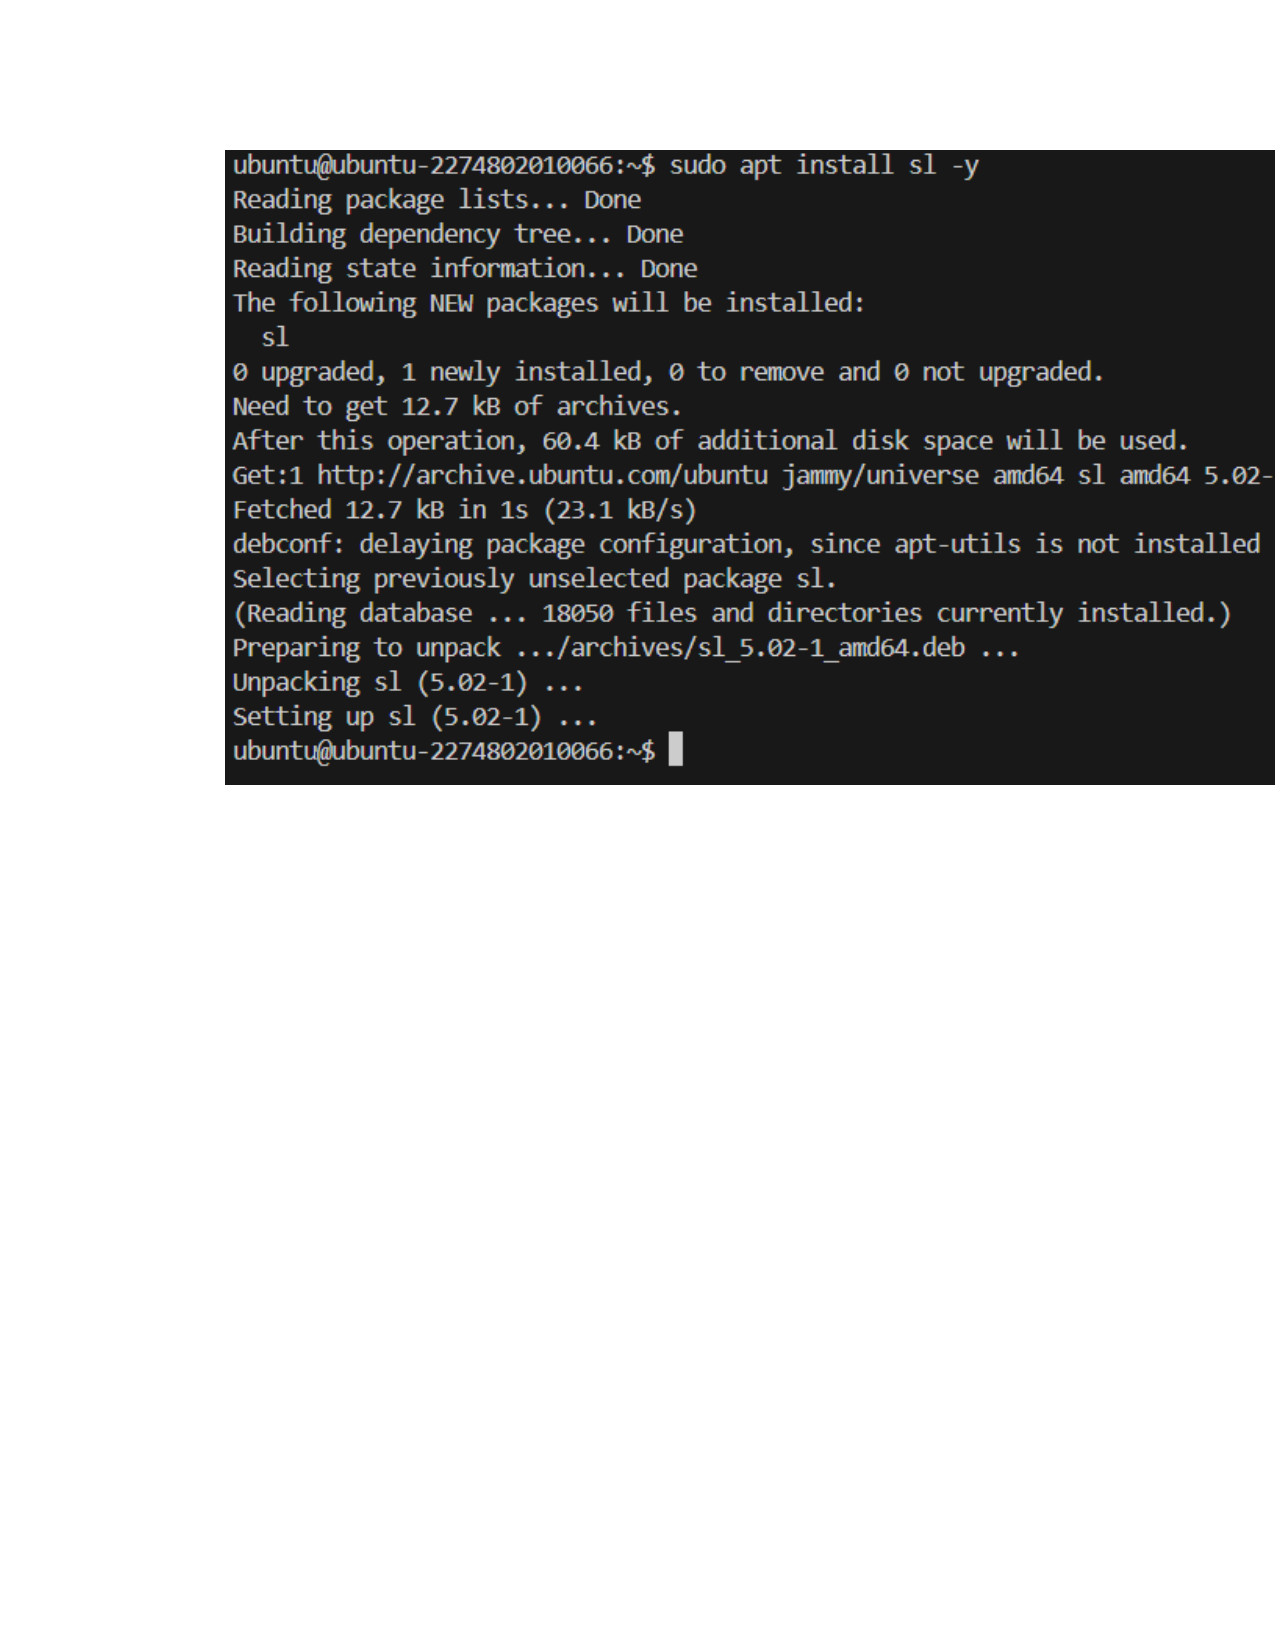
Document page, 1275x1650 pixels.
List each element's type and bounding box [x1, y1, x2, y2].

picture [225, 150, 1275, 785]
